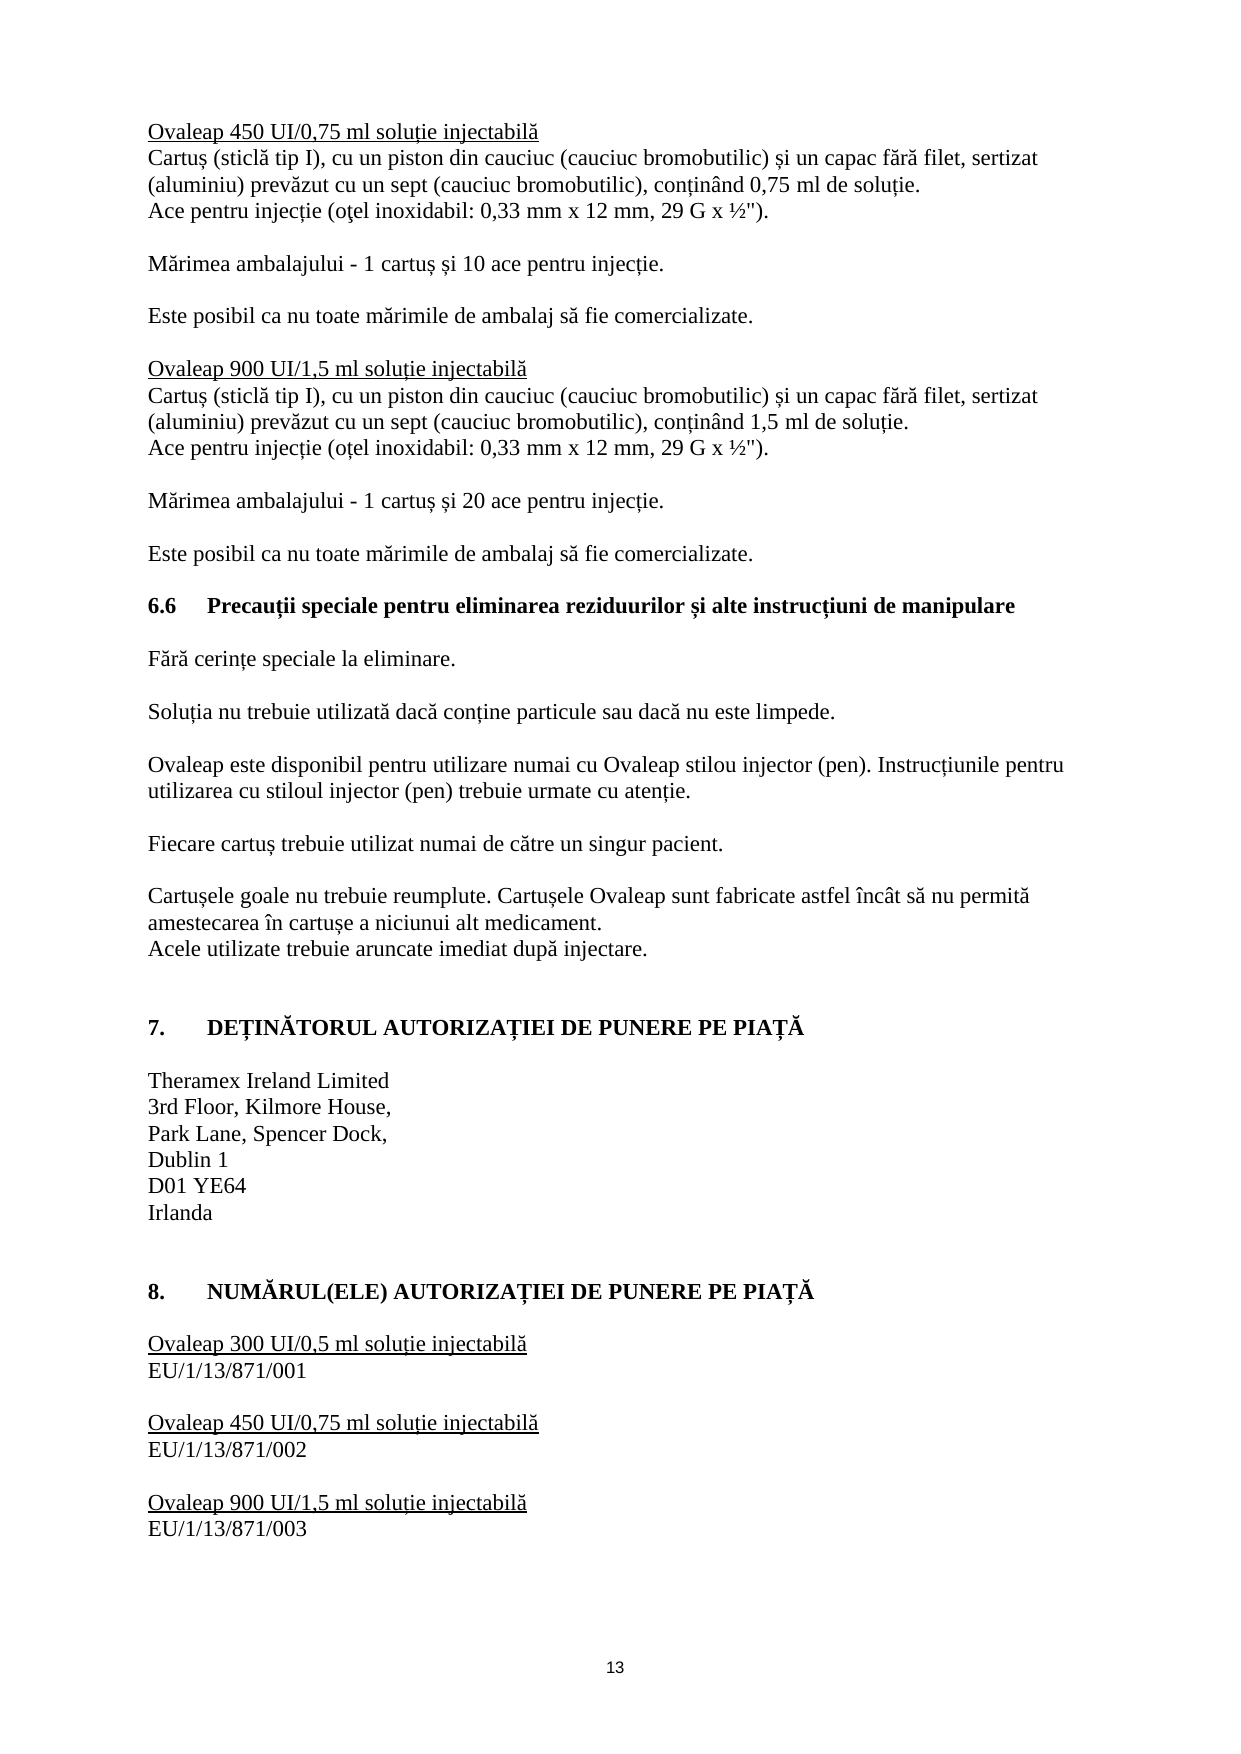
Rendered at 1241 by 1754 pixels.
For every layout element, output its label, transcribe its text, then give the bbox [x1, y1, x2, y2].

text Mărimea ambalajului - 1 cartuș și 10 ace pentru injecție. [148, 250, 1092, 276]
text Ovaleap 450 UI/0,75 ml soluție injectabilă [148, 118, 1092, 144]
text 7. DEȚINĂTORUL AUTORIZAȚIEI DE PUNERE PE PIAȚĂ [148, 1014, 1092, 1041]
text EU/1/13/871/001 [148, 1357, 1092, 1383]
text Irlanda [148, 1199, 1092, 1225]
text Dublin 1 [148, 1146, 1092, 1172]
text 6.6 Precauții speciale pentru eliminarea reziduurilor și alte instrucțiuni de manipulare [148, 592, 1092, 619]
text D01 YE64 [148, 1172, 1092, 1199]
text Mărimea ambalajului - 1 cartuș și 20 ace pentru injecție. [148, 487, 1092, 513]
text Fără cerințe speciale la eliminare. [148, 645, 1092, 672]
text Este posibil ca nu toate mărimile de ambalaj să fie comercializate. [148, 303, 1092, 329]
text 3rd Floor, Kilmore House, [148, 1093, 1092, 1119]
text Cartuș (sticlă tip I), cu un piston din cauciuc (cauciuc bromobutilic) și un capac fără filet, sertizat (aluminiu) prevăzut cu un sept (cauciuc bromobutilic), conținând 1,5 ml de soluție. [148, 382, 1092, 434]
text Ovaleap este disponibil pentru utilizare numai cu Ovaleap stilou injector (pen). Instrucțiunile pentru utilizarea cu stiloul injector (pen) trebuie urmate cu atenție. [148, 751, 1092, 803]
text Fiecare cartuș trebuie utilizat numai de către un singur pacient. [148, 830, 1092, 856]
text Ovaleap 300 UI/0,5 ml soluție injectabilă [148, 1330, 1092, 1357]
text EU/1/13/871/003 [148, 1515, 1092, 1541]
text Cartușele goale nu trebuie reumplute. Cartușele Ovaleap sunt fabricate astfel încât să nu permită amestecarea în cartușe a niciunui alt medicament. [148, 882, 1092, 935]
text Theramex Ireland Limited [148, 1067, 1092, 1093]
text Acele utilizate trebuie aruncate imediat după injectare. [148, 935, 1092, 961]
text Park Lane, Spencer Dock, [148, 1119, 1092, 1146]
text 8. NUMĂRUL(ELE) AUTORIZAȚIEI DE PUNERE PE PIAȚĂ [148, 1278, 1092, 1304]
text Ace pentru injecție (oţel inoxidabil: 0,33 mm x 12 mm, 29 G x ½"). [148, 197, 1092, 223]
text Ovaleap 900 UI/1,5 ml soluție injectabilă [148, 355, 1092, 382]
text Ovaleap 450 UI/0,75 ml soluție injectabilă [148, 1409, 1092, 1436]
text EU/1/13/871/002 [148, 1436, 1092, 1462]
text Ovaleap 900 UI/1,5 ml soluție injectabilă [148, 1488, 1092, 1515]
text Soluția nu trebuie utilizată dacă conține particule sau dacă nu este limpede. [148, 698, 1092, 724]
text Ace pentru injecție (oțel inoxidabil: 0,33 mm x 12 mm, 29 G x ½"). [148, 434, 1092, 461]
text Cartuș (sticlă tip I), cu un piston din cauciuc (cauciuc bromobutilic) și un capac fără filet, sertizat (aluminiu) prevăzut cu un sept (cauciuc bromobutilic), conținând 0,75 ml de soluție. [148, 144, 1092, 197]
text Este posibil ca nu toate mărimile de ambalaj să fie comercializate. [148, 540, 1092, 566]
